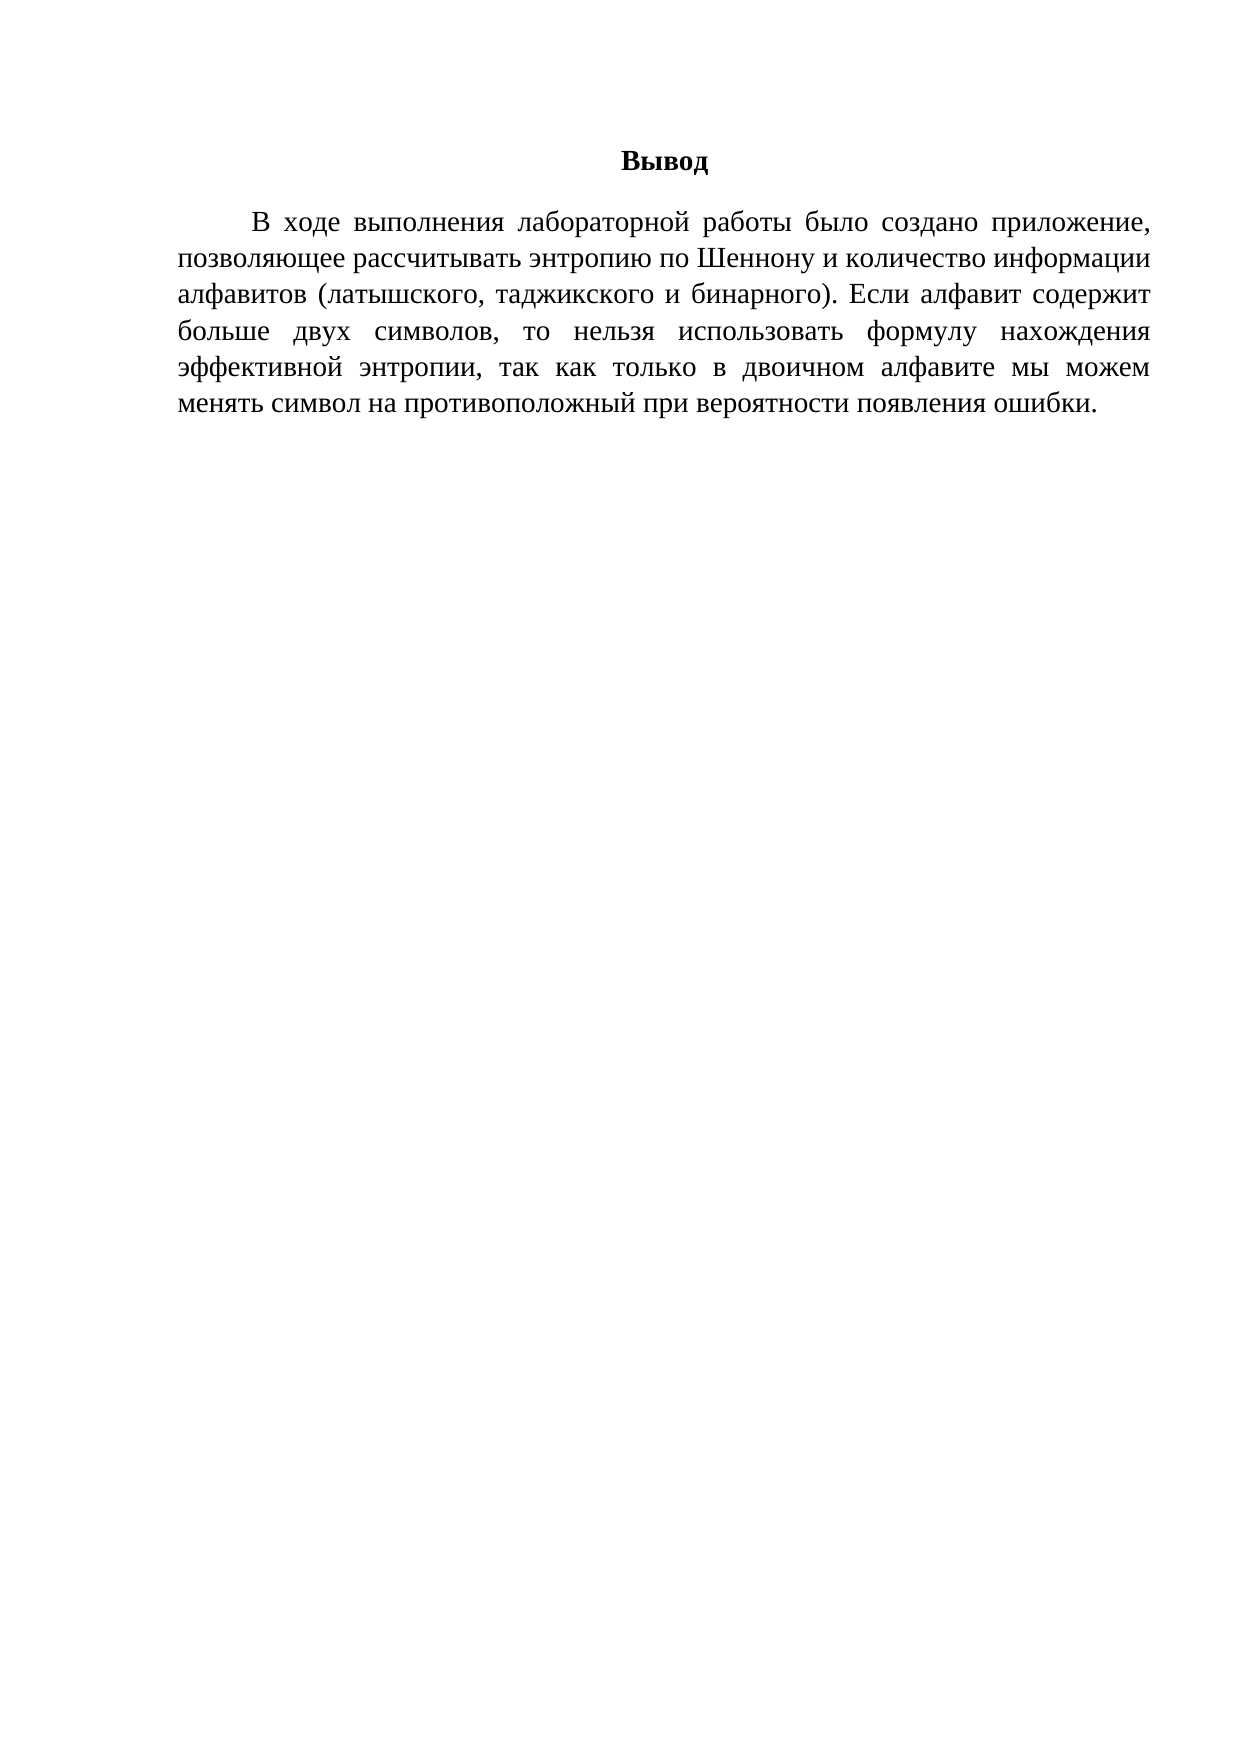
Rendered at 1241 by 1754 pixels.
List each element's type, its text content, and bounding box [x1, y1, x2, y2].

text В ходе выполнения лабораторной работы было создано приложение, позволяющее рассчитывать энтропию по Шеннону и количество информации алфавитов (латышского, таджикского и бинарного). Если алфавит содержит больше двух символов, то нельзя использовать формулу нахождения эффективной энтропии, так как только в двоичном алфавите мы можем менять символ на противоположный при вероятности появления ошибки. [177, 204, 1152, 418]
subtitle Вывод [177, 143, 1152, 177]
